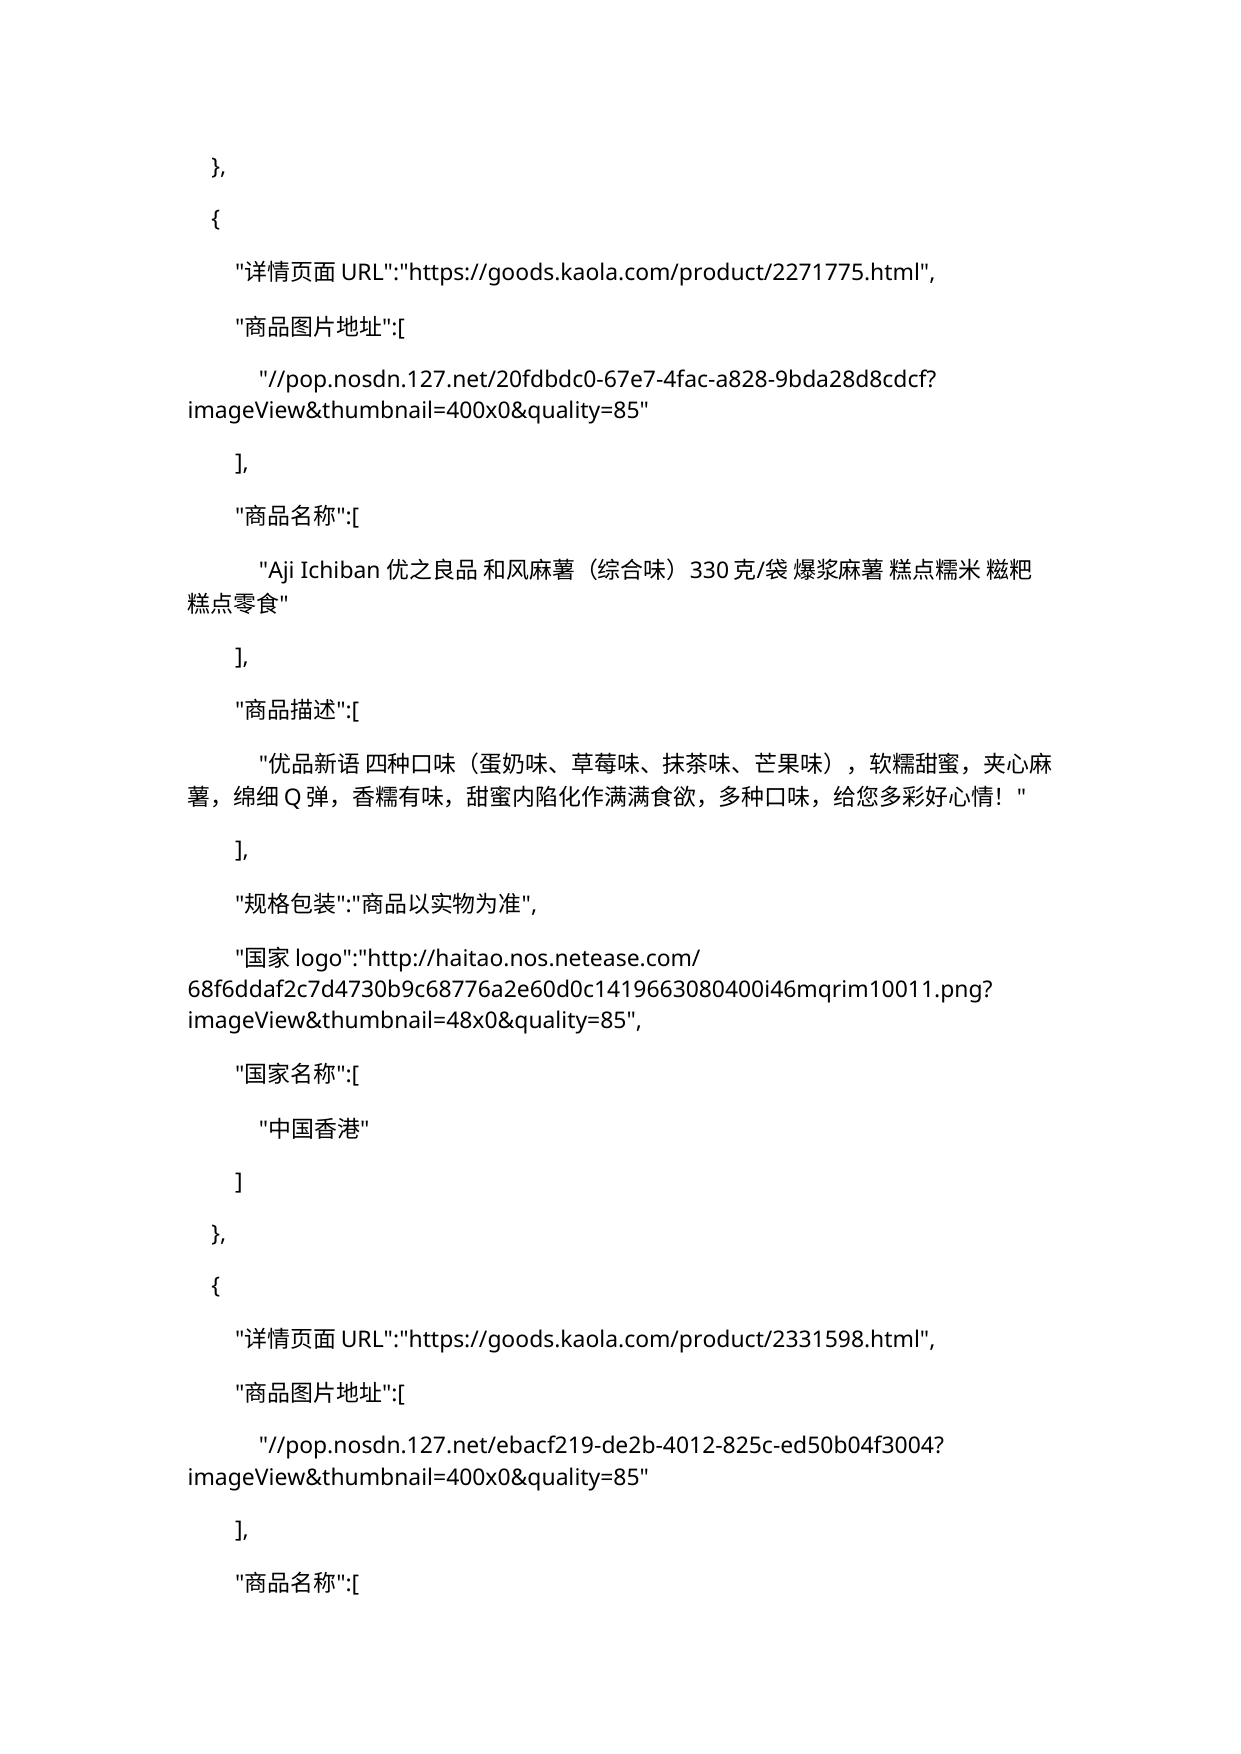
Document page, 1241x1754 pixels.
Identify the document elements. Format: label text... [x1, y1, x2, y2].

text "商品描述":[ [187, 692, 1053, 725]
text "国家logo":"http://haitao.nos.netease.com/68f6ddaf2c7d4730b9c68776a2e60d0c1419663080400i46mqrim10011.png?imageView&thumbnail=48x0&quality=85", [187, 939, 1053, 1035]
text }, [187, 150, 1053, 181]
text "商品名称":[ [187, 1564, 1053, 1598]
text "商品图片地址":[ [187, 1375, 1053, 1408]
text "中国香港" [187, 1110, 1053, 1144]
text "Aji Ichiban 优之良品 和风麻薯（综合味）330克/袋 爆浆麻薯 糕点糯米 糍粑糕点零食" [187, 552, 1053, 619]
text "商品名称":[ [187, 498, 1053, 531]
text ], [187, 833, 1053, 864]
text "国家名称":[ [187, 1056, 1053, 1089]
text "详情页面URL":"https://goods.kaola.com/product/2271775.html", [187, 254, 1053, 287]
text "规格包装":"商品以实物为准", [187, 885, 1053, 919]
text ], [187, 446, 1053, 477]
text "优品新语 四种口味（蛋奶味、草莓味、抹茶味、芒果味），软糯甜蜜，夹心麻薯，绵细Q弹，香糯有味，甜蜜内陷化作满满食欲，多种口味，给您多彩好心情！" [187, 746, 1053, 812]
text "//pop.nosdn.127.net/ebacf219-de2b-4012-825c-ed50b04f3004?imageView&thumbnail=400x0&quality=85" [187, 1429, 1053, 1492]
text { [187, 1269, 1053, 1300]
text "商品图片地址":[ [187, 308, 1053, 342]
text { [187, 202, 1053, 233]
text ] [187, 1164, 1053, 1196]
text }, [187, 1217, 1053, 1248]
text "//pop.nosdn.127.net/20fdbdc0-67e7-4fac-a828-9bda28d8cdcf?imageView&thumbnail=400x0&quality=85" [187, 362, 1053, 425]
text "详情页面URL":"https://goods.kaola.com/product/2331598.html", [187, 1321, 1053, 1354]
text ], [187, 1512, 1053, 1544]
text ], [187, 639, 1053, 671]
